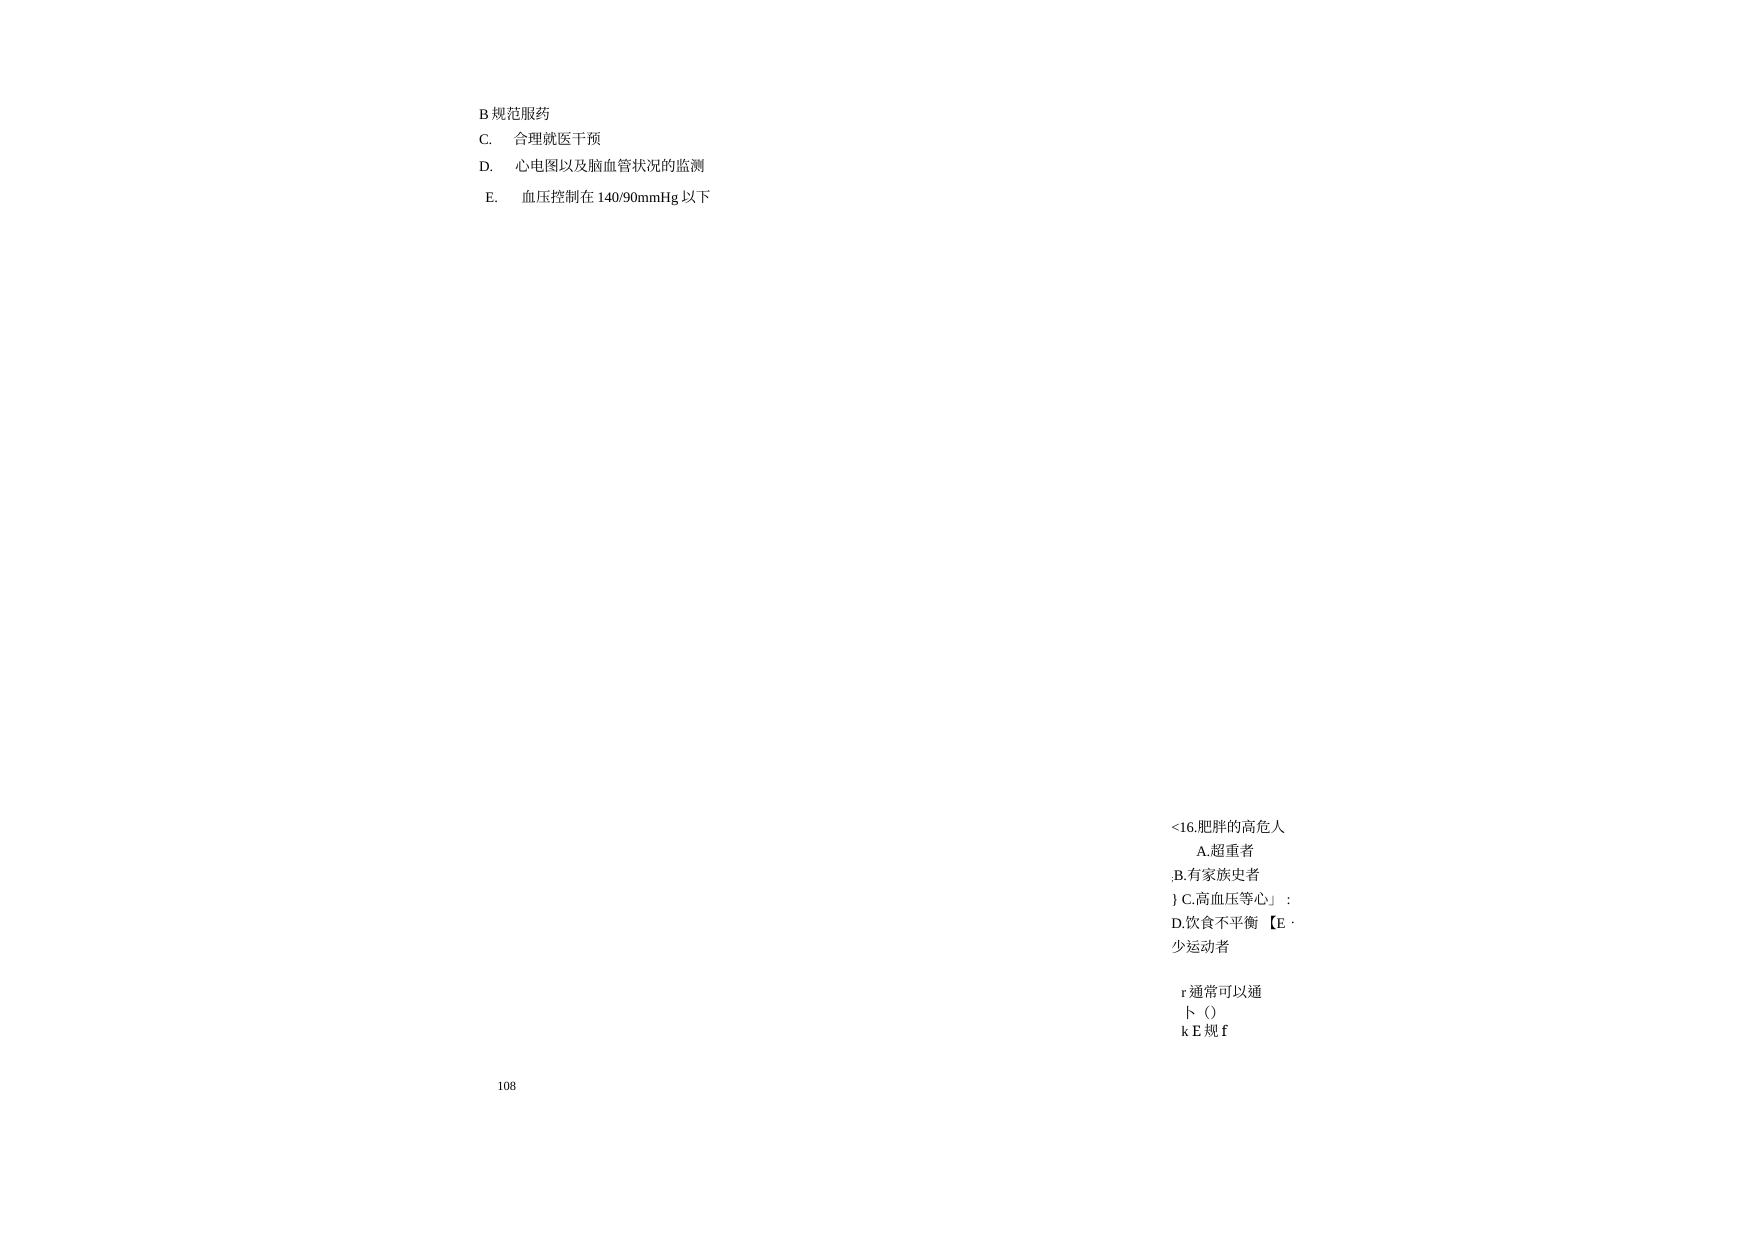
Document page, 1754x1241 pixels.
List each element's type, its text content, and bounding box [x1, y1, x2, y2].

list 心电图以及脑血管状况的监测 [431, 155, 760, 176]
list 合理就医干预 [431, 128, 760, 149]
text B规范服药 [431, 102, 760, 124]
list 血压控制在140/90mmHg以下 [431, 186, 760, 207]
